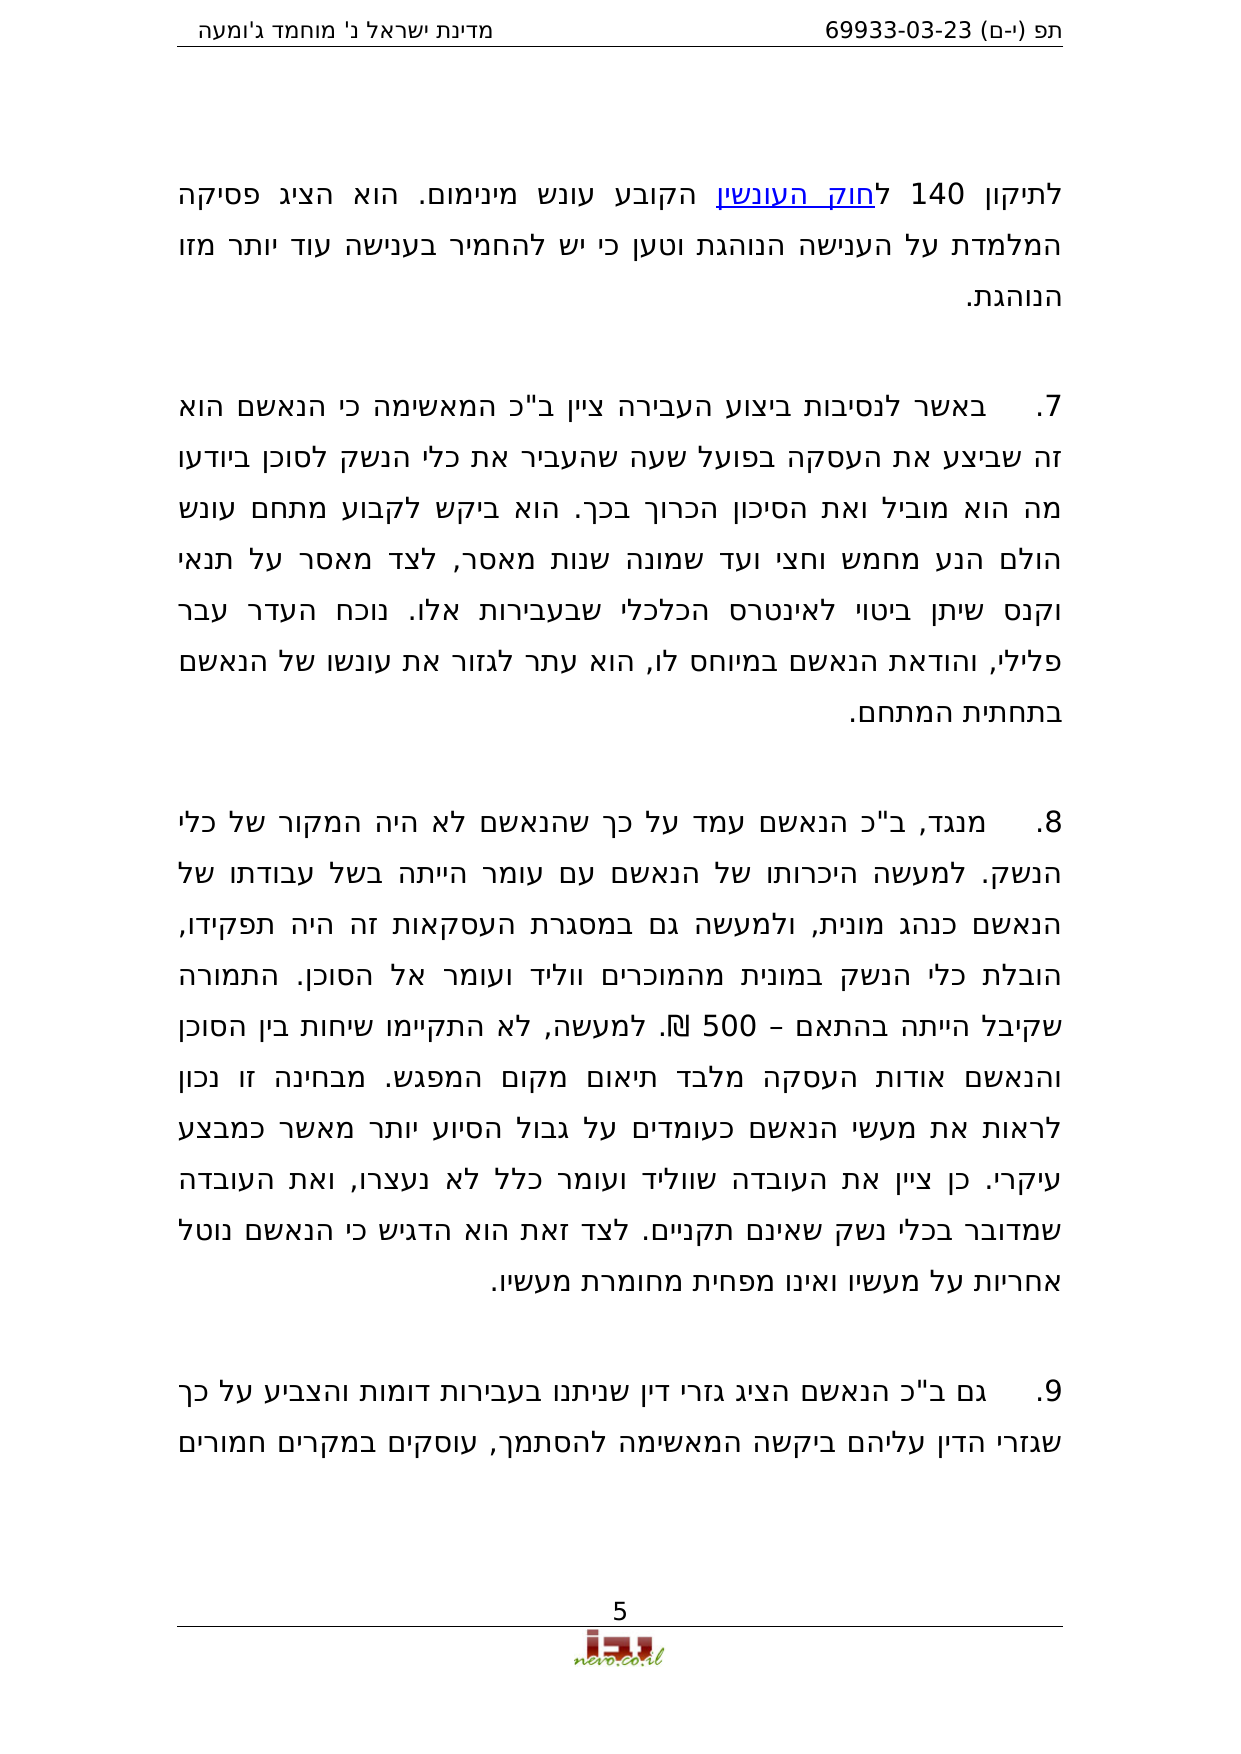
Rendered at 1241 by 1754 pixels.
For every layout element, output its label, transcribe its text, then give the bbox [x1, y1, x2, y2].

text 8. מנגד, ב"כ הנאשם עמד על כך שהנאשם לא היה המקור של כלי הנשק. למעשה היכרותו של הנאשם עם עומר הייתה בשל עבודתו של הנאשם כנהג מונית, ולמעשה גם במסגרת העסקאות זה היה תפקידו, הובלת כלי הנשק במונית מהמוכרים ווליד ועומר אל הסוכן. התמורה שקיבל הייתה בהתאם – 500 ₪. למעשה, לא התקיימו שיחות בין הסוכן והנאשם אודות העסקה מלבד תיאום מקום המפגש. מבחינה זו נכון לראות את מעשי הנאשם כעומדים על גבול הסיוע יותר מאשר כמבצע עיקרי. כן ציין את העובדה שווליד ועומר כלל לא נעצרו, ואת העובדה שמדובר בכלי נשק שאינם תקניים. לצד זאת הוא הדגיש כי הנאשם נוטל אחריות על מעשיו ואינו מפחית מחומרת מעשיו. [177, 806, 1063, 1298]
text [177, 177, 1063, 313]
picture [574, 1629, 666, 1667]
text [177, 1374, 1063, 1459]
text 7. באשר לנסיבות ביצוע העבירה ציין ב"כ המאשימה כי הנאשם הוא זה שביצע את העסקה בפועל שעה שהעביר את כלי הנשק לסוכן ביודעו מה הוא מוביל ואת הסיכון הכרוך בכך. הוא ביקש לקבוע מתחם עונש הולם הנע מחמש וחצי ועד שמונה שנות מאסר, לצד מאסר על תנאי וקנס שיתן ביטוי לאינטרס הכלכלי שבעבירות אלו. נוכח העדר עבר פלילי, והודאת הנאשם במיוחס לו, הוא עתר לגזור את עונשו של הנאשם בתחתית המתחם. [177, 389, 1063, 729]
